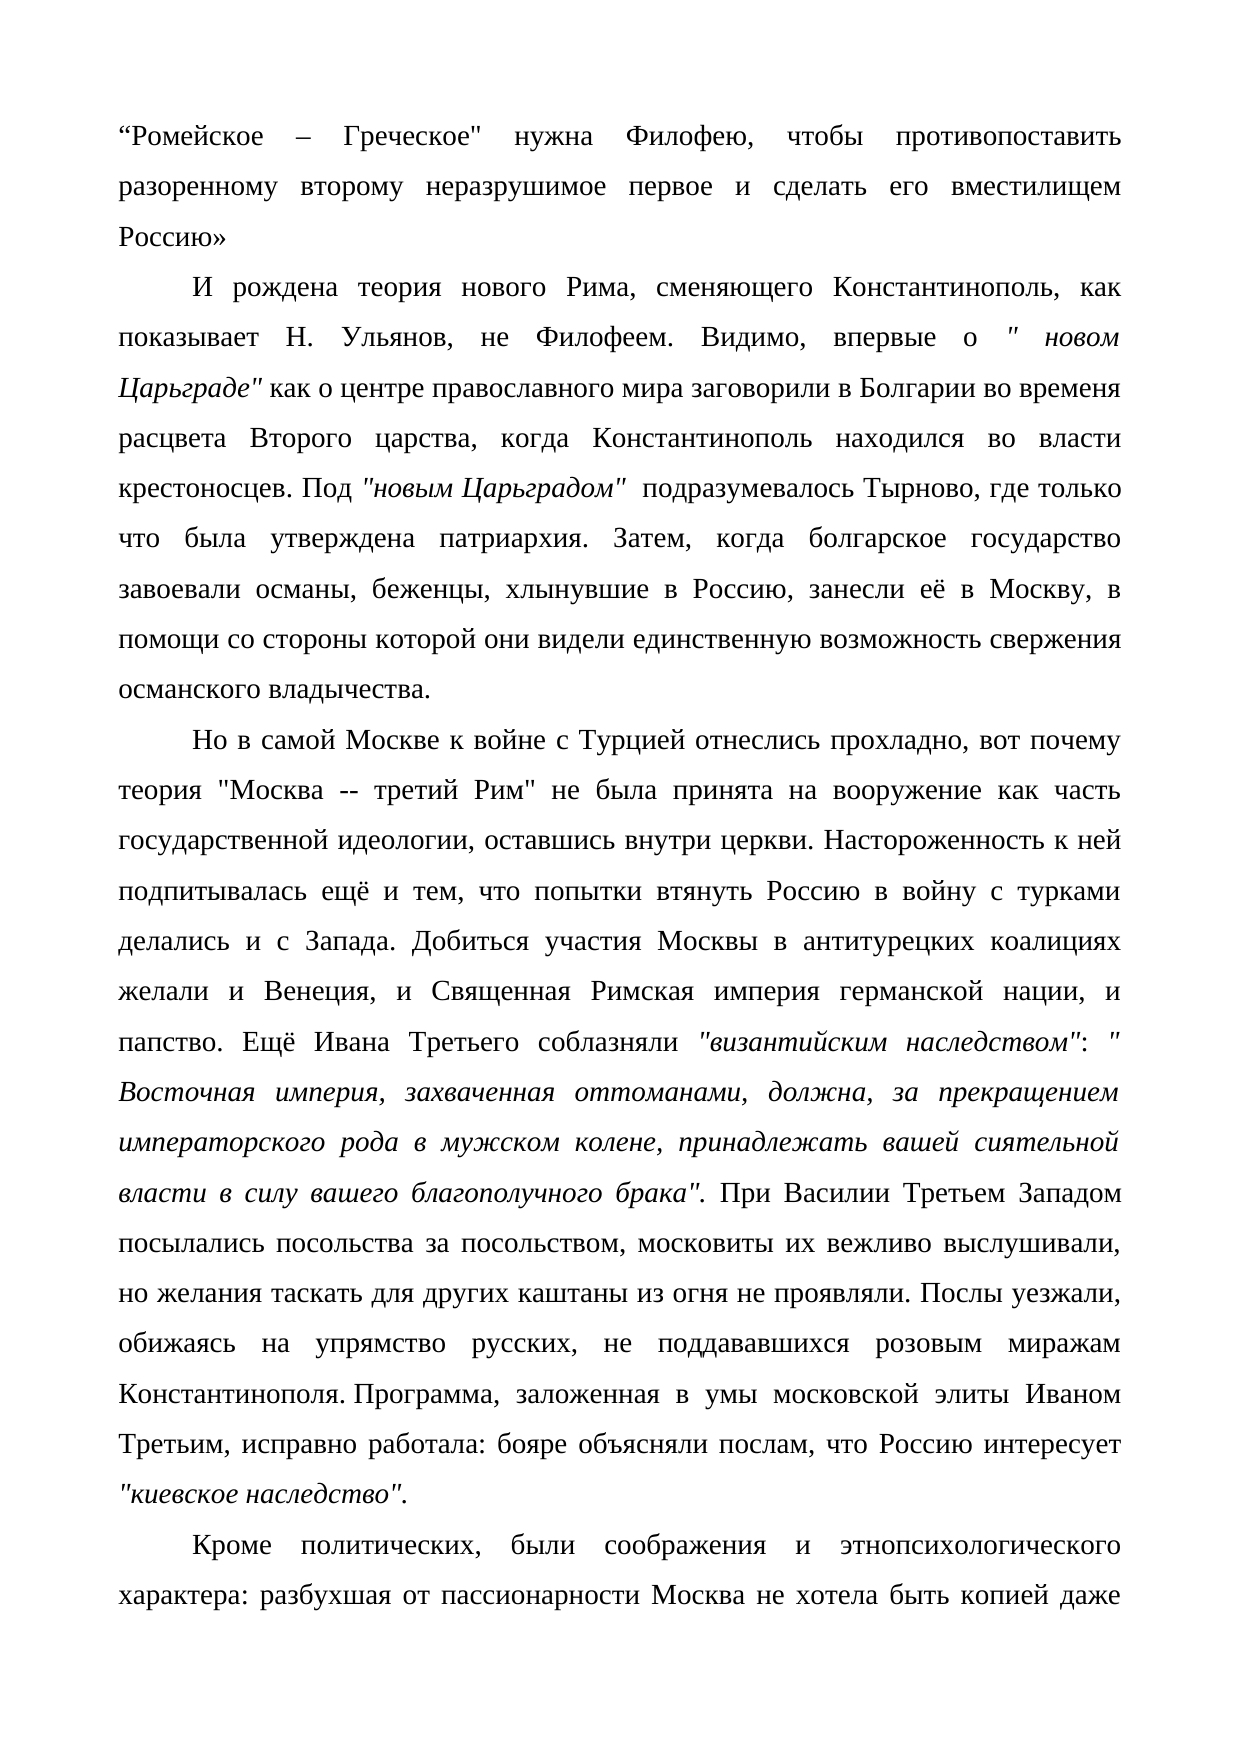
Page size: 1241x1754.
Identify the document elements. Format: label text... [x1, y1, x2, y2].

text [118, 1527, 1122, 1611]
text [118, 118, 1122, 252]
text Но в самой Москве к войне с Турцией отнеслись прохладно, вот почему теория "Москва -- третий Рим" не была принята на вооружение как часть государственной идеологии, оставшись внутри церкви. Настороженность к ней подпитывалась ещё и тем, что попытки втянуть Россию в войну с турками делались и с Запада. Добиться участия Москвы в антитурецких коалициях желали и Венеция, и Священная Римская империя германской нации, и папство. Ещё Ивана Третьего соблазняли "византийским наследством": " Восточная империя, захваченная оттоманами, должна, за прекращением императорского рода в мужском колене, принадлежать вашей сиятельной власти в силу вашего благополучного брака". При Василии Третьем Западом посылались посольства за посольством, московиты их вежливо выслушивали, но желания таскать для других каштаны из огня не проявляли. Послы уезжали, обижаясь на упрямство русских, не поддававшихся розовым миражам Константинополя. Программа, заложенная в умы московской элиты Иваном Третьим, исправно работала: бояре объясняли послам, что Россию интересует "киевское наследство". [118, 722, 1122, 1510]
text И рождена теория нового Рима, сменяющего Константинополь, как показывает Н. Ульянов, не Филофеем. Видимо, впервые о " новом Царьграде" как о центре православного мира заговорили в Болгарии во временя расцвета Второго царства, когда Константинополь находился во власти крестоносцев. Под "новым Царьградом" подразумевалось Тырново, где только что была утверждена патриархия. Затем, когда болгарское государство завоевали османы, беженцы, хлынувшие в Россию, занесли её в Москву, в помощи со стороны которой они видели единственную возможность свержения османского владычества. [118, 269, 1122, 705]
